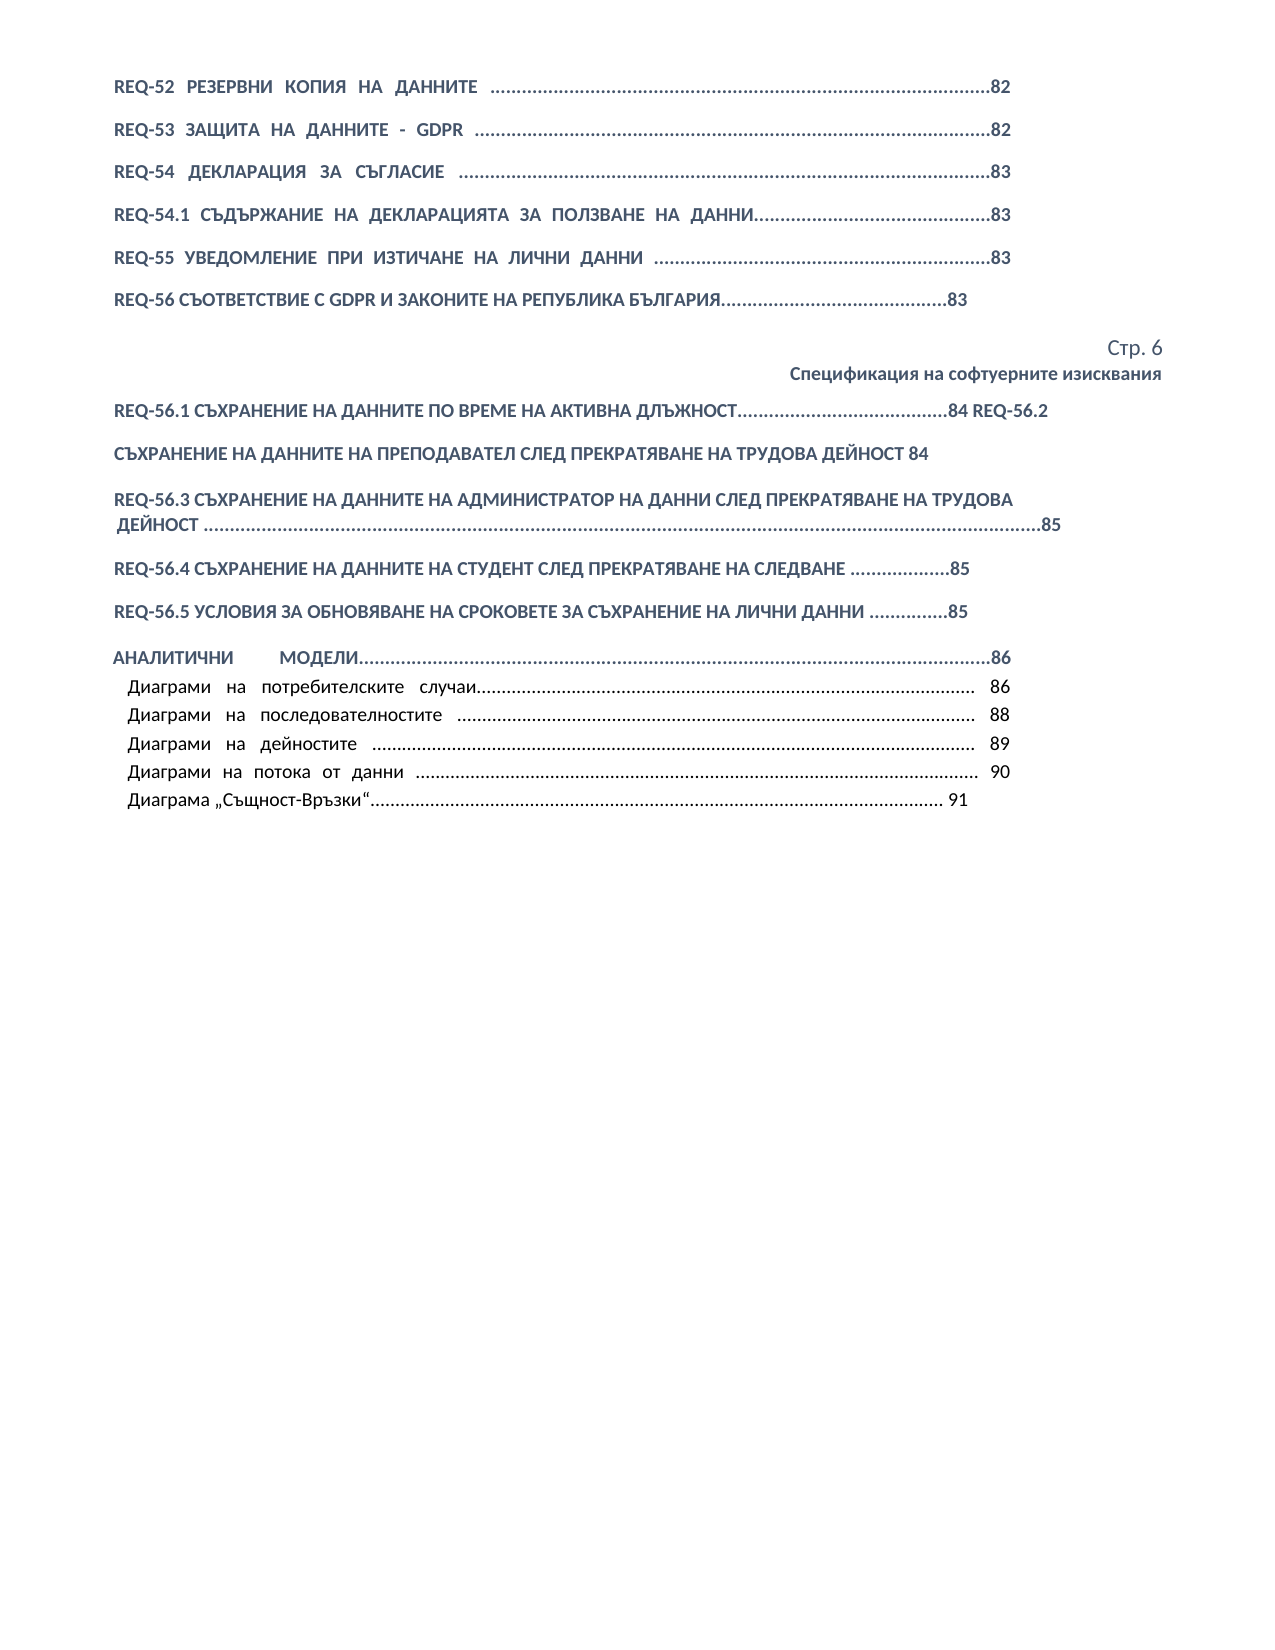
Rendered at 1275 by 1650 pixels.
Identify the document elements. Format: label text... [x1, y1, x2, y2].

text Спецификация на софтуерните изисквания [112, 361, 1162, 385]
text REQ-56.4 СЪХРАНЕНИЕ НА ДАННИТЕ НА СТУДЕНТ СЛЕД ПРЕКРАТЯВАНЕ НА СЛЕДВАНЕ ...................85 REQ-56.5 УСЛОВИЯ ЗА ОБНОВЯВАНЕ НА СРОКОВЕТЕ ЗА СЪХРАНЕНИЕ НА ЛИЧНИ ДАННИ ...............85 [114, 556, 1012, 623]
text REQ-56.3 СЪХРАНЕНИЕ НА ДАННИТЕ НА АДМИНИСТРАТОР НА ДАННИ СЛЕД ПРЕКРАТЯВАНЕ НА ТРУДОВА ДЕЙНОСТ ...............................................................................................................................................................85 [114, 488, 1150, 536]
text REQ-56.1 СЪХРАНЕНИЕ НА ДАННИТЕ ПО ВРЕМЕ НА АКТИВНА ДЛЪЖНОСТ........................................84 REQ-56.2 СЪХРАНЕНИЕ НА ДАННИТЕ НА ПРЕПОДАВАТЕЛ СЛЕД ПРЕКРАТЯВАНЕ НА ТРУДОВА ДЕЙНОСТ 84 [114, 398, 1109, 465]
text АНАЛИТИЧНИ МОДЕЛИ........................................................................................................................86 Диаграми на потребителските случаи.................................................................................................... 86 Диаграми на последователностите ........................................................................................................ 88 Диаграми на дейностите ......................................................................................................................... 89 Диаграми на потока от данни ................................................................................................................. 90 Диаграма „Същност-Връзки“................................................................................................................... 91 [113, 645, 1012, 812]
text Стр. 6 [112, 333, 1163, 361]
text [114, 74, 1012, 312]
